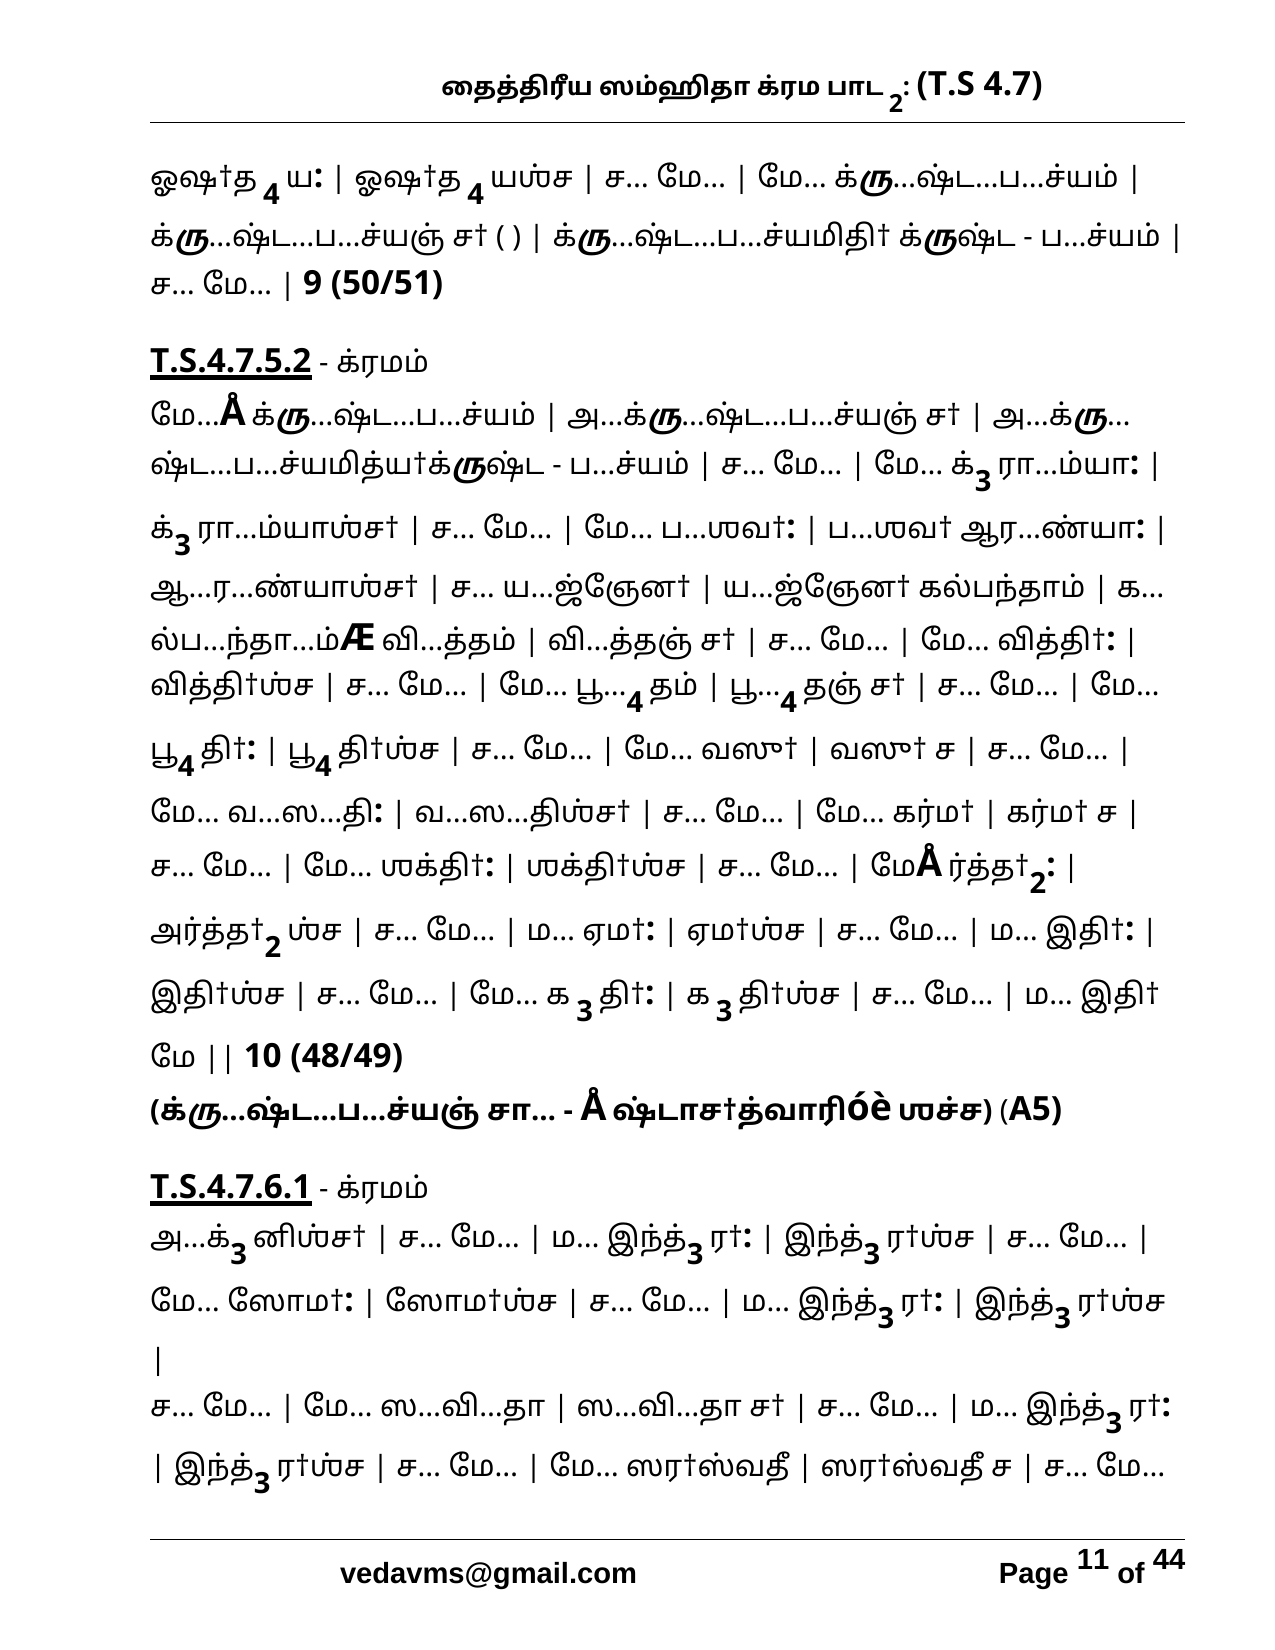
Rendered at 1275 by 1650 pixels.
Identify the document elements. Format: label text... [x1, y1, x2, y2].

text T.S.4.7.6.1 - க்ரமம் [150, 1163, 1185, 1209]
text மே…Åக்ரு…ஷ்ட…ப…ச்யம் | அ…க்ரு…ஷ்ட…ப…ச்யஞ் ச† | அ…க்ரு…ஷ்ட…ப…ச்யமித்ய†க்ருஷ்ட - ப…ச்யம் | ச… மே… | மே… க்3ரா…ம்யா: | க்3ரா…ம்யாஶ்ச† | ச… மே… | மே… ப…ஶவ†: | ப…ஶவ† ஆர…ண்யா: | ஆ…ர…ண்யாஶ்ச† | ச… ய…ஜ்ஞேன† | ய…ஜ்ஞேன† கல்பந்தாம் | க…ல்ப…ந்தா…ம்Æவி…த்தம் | வி…த்தஞ் ச† | ச… மே… | மே… வித்தி†: | வித்தி†ஶ்ச | ச… மே… | மே… பூ…4தம் | பூ…4தஞ் ச† | ச… மே… | மே… பூ4தி†: | பூ4தி†ஶ்ச | ச… மே… | மே… வஸு† | வஸு† ச | ச… மே… | மே… வ…ஸ…தி: | வ…ஸ…திஶ்ச† | ச… மே… | மே… கர்ம† | கர்ம† ச | ச… மே… | மே… ஶக்தி†: | ஶக்தி†ஶ்ச | ச… மே… | மேÅர்த்த†2: | அர்த்த†2ஶ்ச | ச… மே… | ம… ஏம†: | ஏம†ஶ்ச | ச… மே… | ம… இதி†: | இதி†ஶ்ச | ச… மே… | மே… க3தி†: | க3தி†ஶ்ச | ச… மே… | ம… இதி† மே || 10 (48/49) [150, 385, 1185, 1078]
text T.S.4.7.5.2 - க்ரமம் [150, 336, 1185, 383]
text (க்ரு…ஷ்ட…ப…ச்யஞ் சா… - Åஷ்டாச†த்வாரிóèஶச்ச) (A5) [150, 1081, 1185, 1132]
